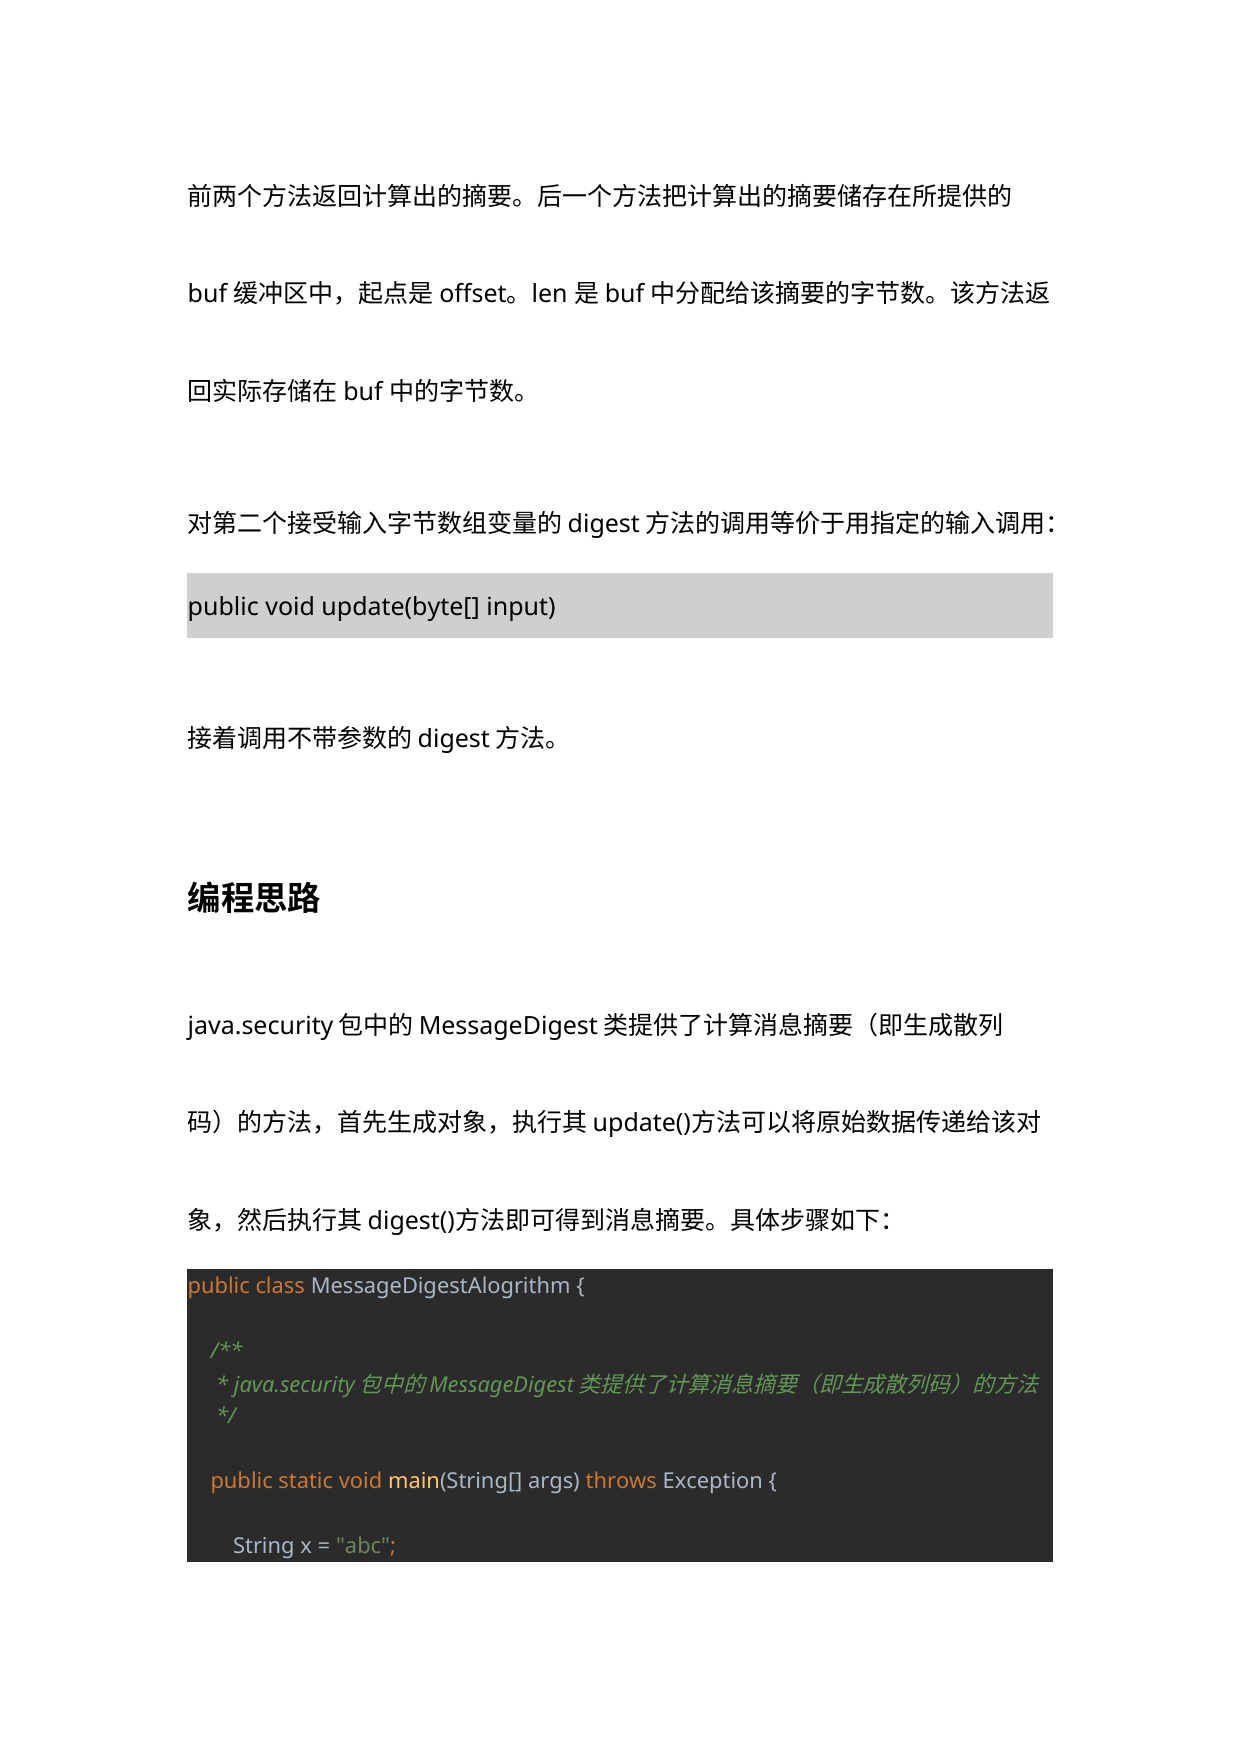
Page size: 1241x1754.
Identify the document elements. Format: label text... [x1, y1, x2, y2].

text 对第二个接受输入字节数组变量的digest方法的调用等价于用指定的输入调用： [187, 489, 1053, 554]
text 接着调用不带参数的digest方法。 [187, 704, 1053, 769]
text public void update(byte[] input) [187, 573, 1053, 638]
subtitle 编程思路 [187, 864, 1053, 929]
text public class MessageDigestAlogrithm { [187, 1269, 1053, 1302]
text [187, 1302, 1053, 1562]
text java.security包中的MessageDigest类提供了计算消息摘要（即生成散列码）的方法，首先生成对象，执行其update()方法可以将原始数据传递给该对象，然后执行其digest()方法即可得到消息摘要。具体步骤如下： [187, 991, 1053, 1251]
text 前两个方法返回计算出的摘要。后一个方法把计算出的摘要储存在所提供的 buf 缓冲区中，起点是 offset。len 是 buf 中分配给该摘要的字节数。该方法返回实际存储在 buf 中的字节数。 [187, 162, 1053, 422]
